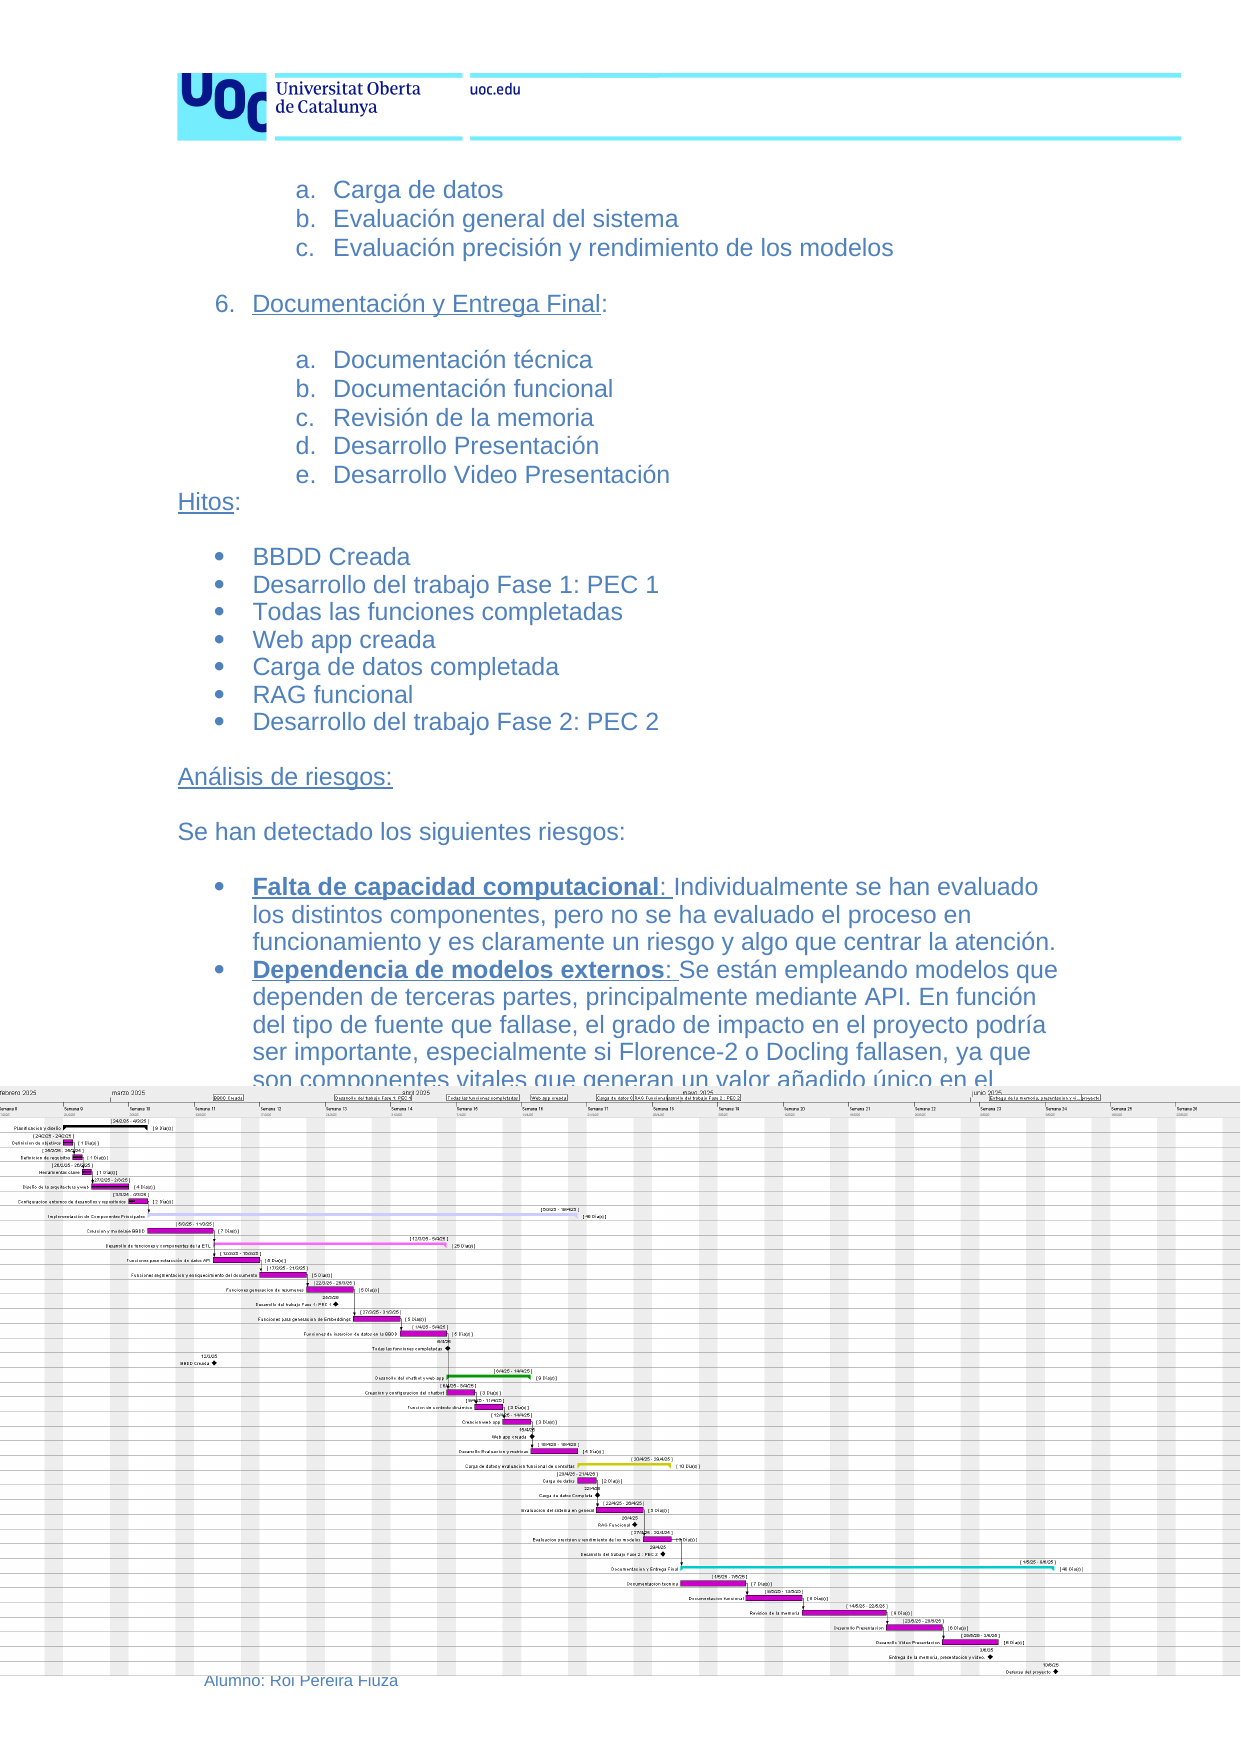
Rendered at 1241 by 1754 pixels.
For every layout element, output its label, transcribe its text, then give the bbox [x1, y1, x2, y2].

list Desarrollo Presentación [295, 431, 1063, 460]
list Documentación técnica [295, 345, 1063, 374]
text Se han detectado los siguientes riesgos: [177, 819, 1063, 846]
list Web app creada [215, 626, 1063, 654]
text Análisis de riesgos: [177, 764, 1063, 791]
list Carga de datos [295, 175, 1063, 204]
list Evaluación precisión y rendimiento de los modelos [295, 233, 1063, 261]
list Desarrollo del trabajo Fase 1: PEC 1 [215, 571, 1063, 599]
list RAG funcional [215, 681, 1063, 709]
list Desarrollo del trabajo Fase 2: PEC 2 [215, 709, 1063, 736]
list Todas las funciones completadas [215, 599, 1063, 626]
list Dependencia de modelos externos: Se están empleando modelos que dependen de terceras partes, principalmente mediante API. En función del tipo de fuente que fallase, el grado de impacto en el proyecto podría ser importante, especialmente si Florence-2 o Docling fallasen, ya que son componentes vitales que generan un valor añadido único en el proyecto. [215, 956, 1063, 1086]
list Desarrollo Video Presentación [295, 460, 1063, 489]
picture [0, 1086, 1241, 1676]
list Evaluación general del sistema [295, 204, 1063, 233]
list Carga de datos completada [215, 654, 1063, 681]
list Documentación funcional [295, 374, 1063, 403]
list Revisión de la memoria [295, 403, 1063, 431]
picture [177, 73, 1182, 144]
list BBDD Creada [215, 544, 1063, 571]
text Hitos: [177, 489, 1063, 516]
list Documentación y Entrega Final: [214, 289, 1063, 318]
list Falta de capacidad computacional: Individualmente se han evaluado los distintos componentes, pero no se ha evaluado el proceso en funcionamiento y es claramente un riesgo y algo que centrar la atención. [215, 874, 1063, 956]
